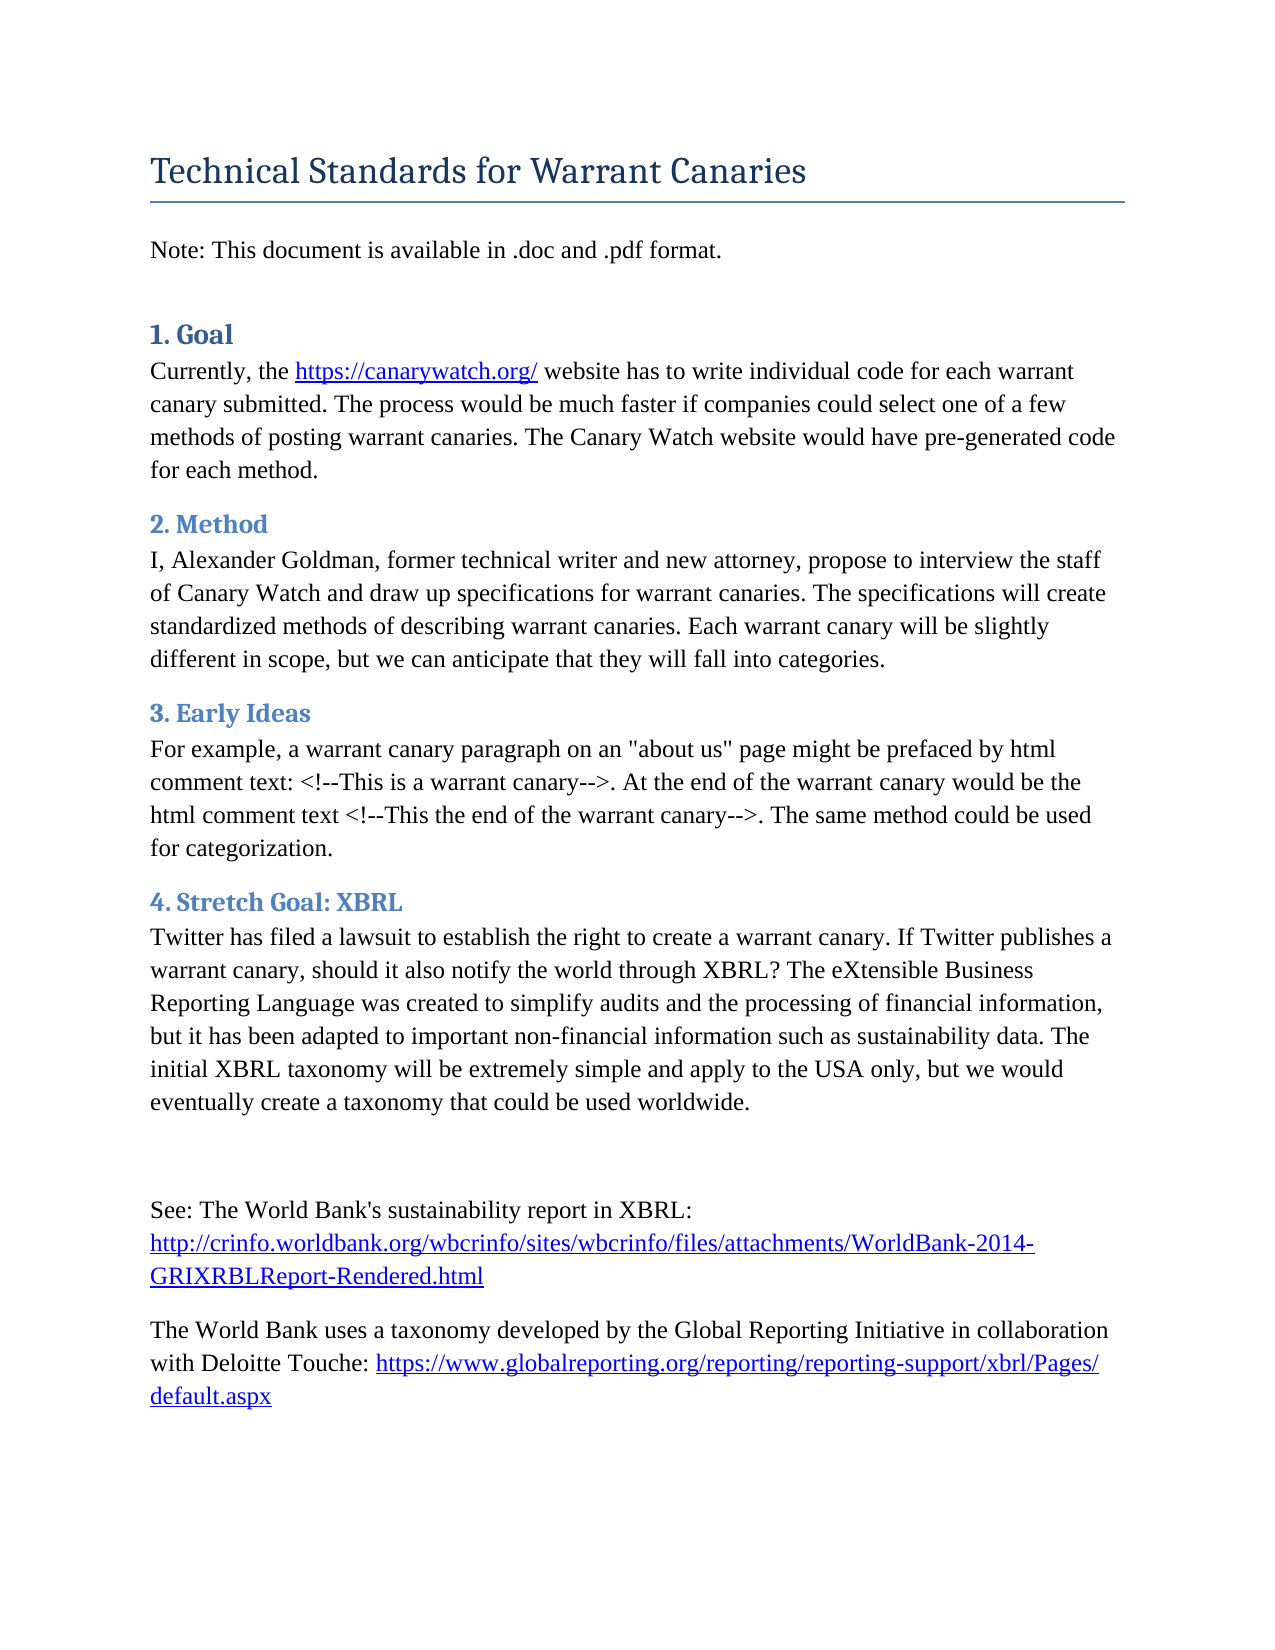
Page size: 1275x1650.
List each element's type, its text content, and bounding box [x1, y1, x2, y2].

title Technical Standards for Warrant Canaries [150, 150, 1125, 201]
text Note: This document is available in .doc and .pdf format. [150, 235, 1125, 263]
text See: The World Bank's sustainability report in XBRL: http://crinfo.worldbank.org/wbcrinfo/sites/wbcrinfo/files/attachments/WorldBank-2014-GRIXRBLReport-Rendered.html [150, 1195, 1125, 1290]
text I, Alexander Goldman, former technical writer and new attorney, propose to interview the staff of Canary Watch and draw up specifications for warrant canaries. The specifications will create standardized methods of describing warrant canaries. Each warrant canary will be slightly different in scope, but we can anticipate that they will fall into categories. [150, 545, 1125, 673]
text Currently, the https://canarywatch.org/ website has to write individual code for each warrant canary submitted. The process would be much faster if companies could select one of a few methods of posting warrant canaries. The Canary Watch website would have pre-generated code for each method. [150, 356, 1125, 484]
subtitle 4. Stretch Goal: XBRL [150, 887, 1125, 918]
subtitle 2. Method [150, 509, 1125, 540]
subtitle 1. Goal [150, 318, 1125, 351]
text Twitter has filed a lawsuit to establish the right to create a warrant canary. If Twitter publishes a warrant canary, should it also notify the world through XBRL? The eXtensible Business Reporting Language was created to simplify audits and the processing of financial information, but it has been adapted to important non-financial information such as sustainability data. The initial XBRL taxonomy will be extremely simple and apply to the USA only, but we would eventually create a taxonomy that could be used worldwide. [150, 922, 1125, 1116]
text For example, a warrant canary paragraph on an "about us" page might be prefaced by html comment text: <!--This is a warrant canary-->. At the end of the warrant canary would be the html comment text <!--This the end of the warrant canary-->. The same method could be used for categorization. [150, 734, 1125, 861]
text The World Bank uses a taxonomy developed by the Global Reporting Initiative in collaboration with Deloitte Touche: https://www.globalreporting.org/reporting/reporting-support/xbrl/Pages/default.aspx [150, 1315, 1125, 1410]
subtitle 3. Early Ideas [150, 698, 1125, 729]
